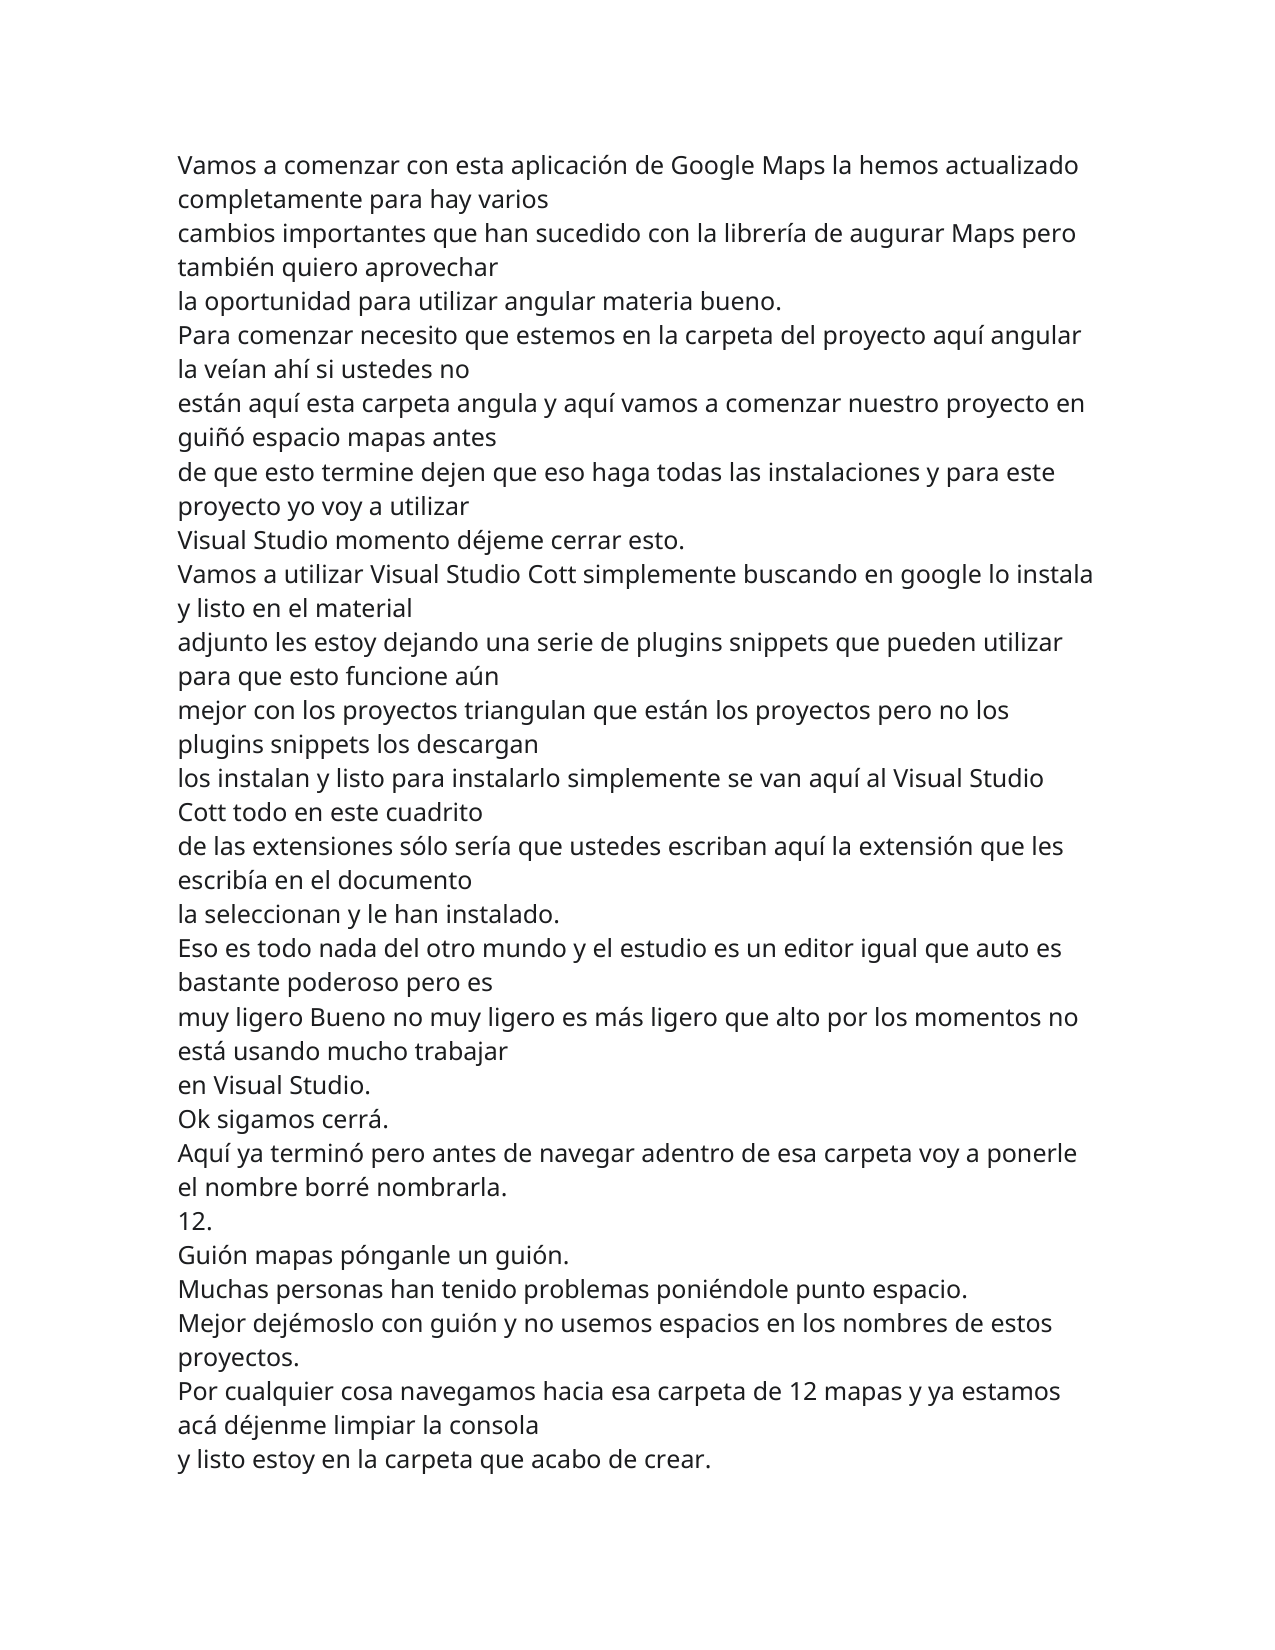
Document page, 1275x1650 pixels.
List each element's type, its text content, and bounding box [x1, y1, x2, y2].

text los instalan y listo para instalarlo simplemente se van aquí al Visual Studio Cott todo en este cuadrito [177, 761, 1098, 829]
text Mejor dejémoslo con guión y no usemos espacios en los nombres de estos proyectos. [177, 1306, 1098, 1374]
text mejor con los proyectos triangulan que están los proyectos pero no los plugins snippets los descargan [177, 693, 1098, 761]
text Eso es todo nada del otro mundo y el estudio es un editor igual que auto es bastante poderoso pero es [177, 931, 1098, 999]
text Aquí ya terminó pero antes de navegar adentro de esa carpeta voy a ponerle el nombre borré nombrarla. [177, 1135, 1098, 1203]
text de que esto termine dejen que eso haga todas las instalaciones y para este proyecto yo voy a utilizar [177, 454, 1098, 522]
text la oportunidad para utilizar angular materia bueno. [177, 284, 1098, 318]
text Para comenzar necesito que estemos en la carpeta del proyecto aquí angular la veían ahí si ustedes no [177, 318, 1098, 386]
text 12. [177, 1203, 1098, 1238]
text Vamos a comenzar con esta aplicación de Google Maps la hemos actualizado completamente para hay varios [177, 148, 1098, 216]
text Visual Studio momento déjeme cerrar esto. [177, 522, 1098, 556]
text adjunto les estoy dejando una serie de plugins snippets que pueden utilizar para que esto funcione aún [177, 624, 1098, 693]
text están aquí esta carpeta angula y aquí vamos a comenzar nuestro proyecto en guiñó espacio mapas antes [177, 386, 1098, 454]
text la seleccionan y le han instalado. [177, 897, 1098, 931]
text Por cualquier cosa navegamos hacia esa carpeta de 12 mapas y ya estamos acá déjenme limpiar la consola [177, 1374, 1098, 1442]
text y listo estoy en la carpeta que acabo de crear. [177, 1442, 1098, 1476]
text Vamos a utilizar Visual Studio Cott simplemente buscando en google lo instala y listo en el material [177, 556, 1098, 624]
text en Visual Studio. [177, 1067, 1098, 1101]
text muy ligero Bueno no muy ligero es más ligero que alto por los momentos no está usando mucho trabajar [177, 999, 1098, 1067]
text Ok sigamos cerrá. [177, 1101, 1098, 1135]
text Guión mapas pónganle un guión. [177, 1238, 1098, 1272]
text Muchas personas han tenido problemas poniéndole punto espacio. [177, 1272, 1098, 1306]
text cambios importantes que han sucedido con la librería de augurar Maps pero también quiero aprovechar [177, 216, 1098, 284]
text de las extensiones sólo sería que ustedes escriban aquí la extensión que les escribía en el documento [177, 829, 1098, 897]
